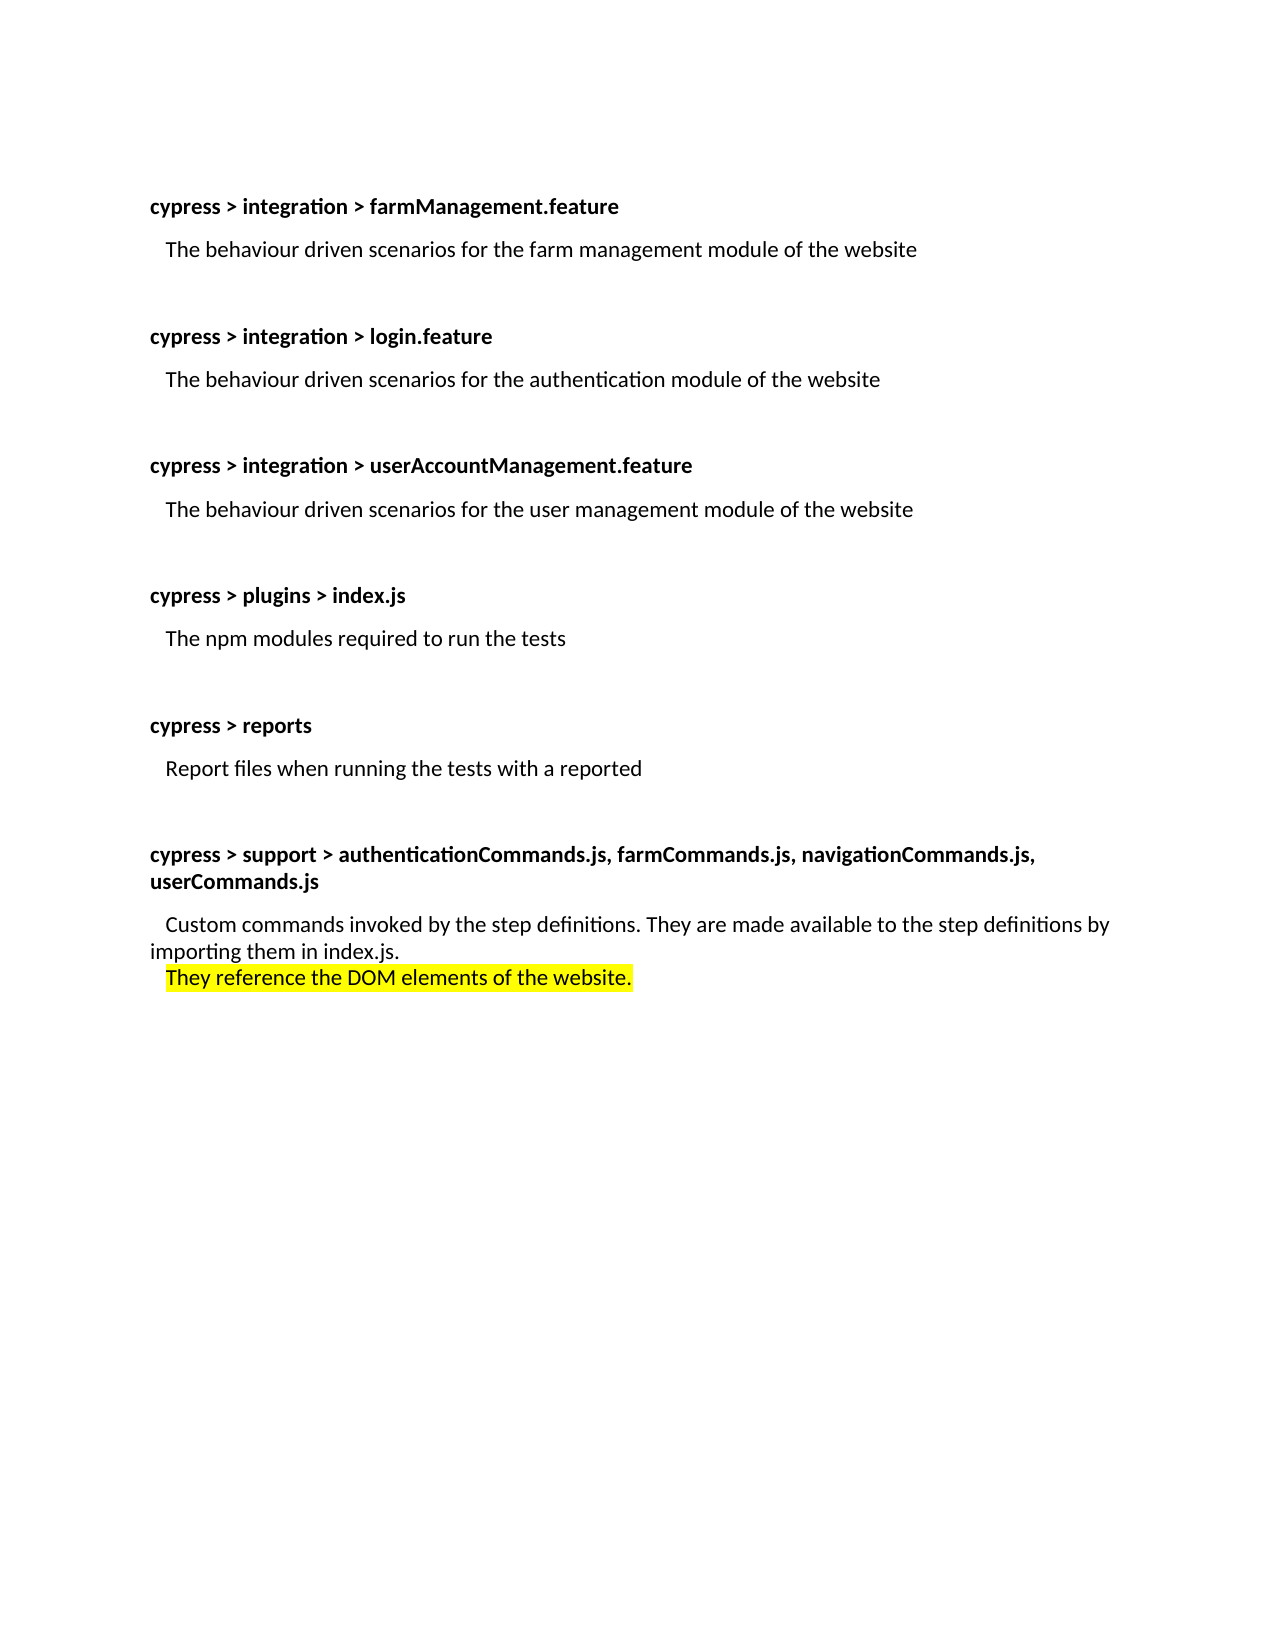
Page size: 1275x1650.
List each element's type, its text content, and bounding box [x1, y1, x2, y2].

text Report files when running the tests with a reported [150, 755, 1125, 782]
text cypress > integration > login.feature [150, 323, 1125, 349]
text cypress > plugins > index.js [150, 582, 1125, 609]
text cypress > support > authenticationCommands.js, farmCommands.js, navigationCommands.js, userCommands.js [150, 842, 1125, 895]
text cypress > reports [150, 712, 1125, 738]
text Custom commands invoked by the step definitions. They are made available to the step definitions by importing them in index.js. They reference the DOM elements of the website. [150, 911, 1125, 1018]
text cypress > integration > farmManagement.feature [150, 193, 1125, 220]
text The npm modules required to run the tests [150, 626, 1125, 652]
text The behaviour driven scenarios for the user management module of the website [150, 496, 1125, 522]
text cypress > integration > userAccountManagement.feature [150, 453, 1125, 479]
text The behaviour driven scenarios for the farm management module of the website [150, 236, 1125, 263]
text The behaviour driven scenarios for the authentication module of the website [150, 366, 1125, 393]
